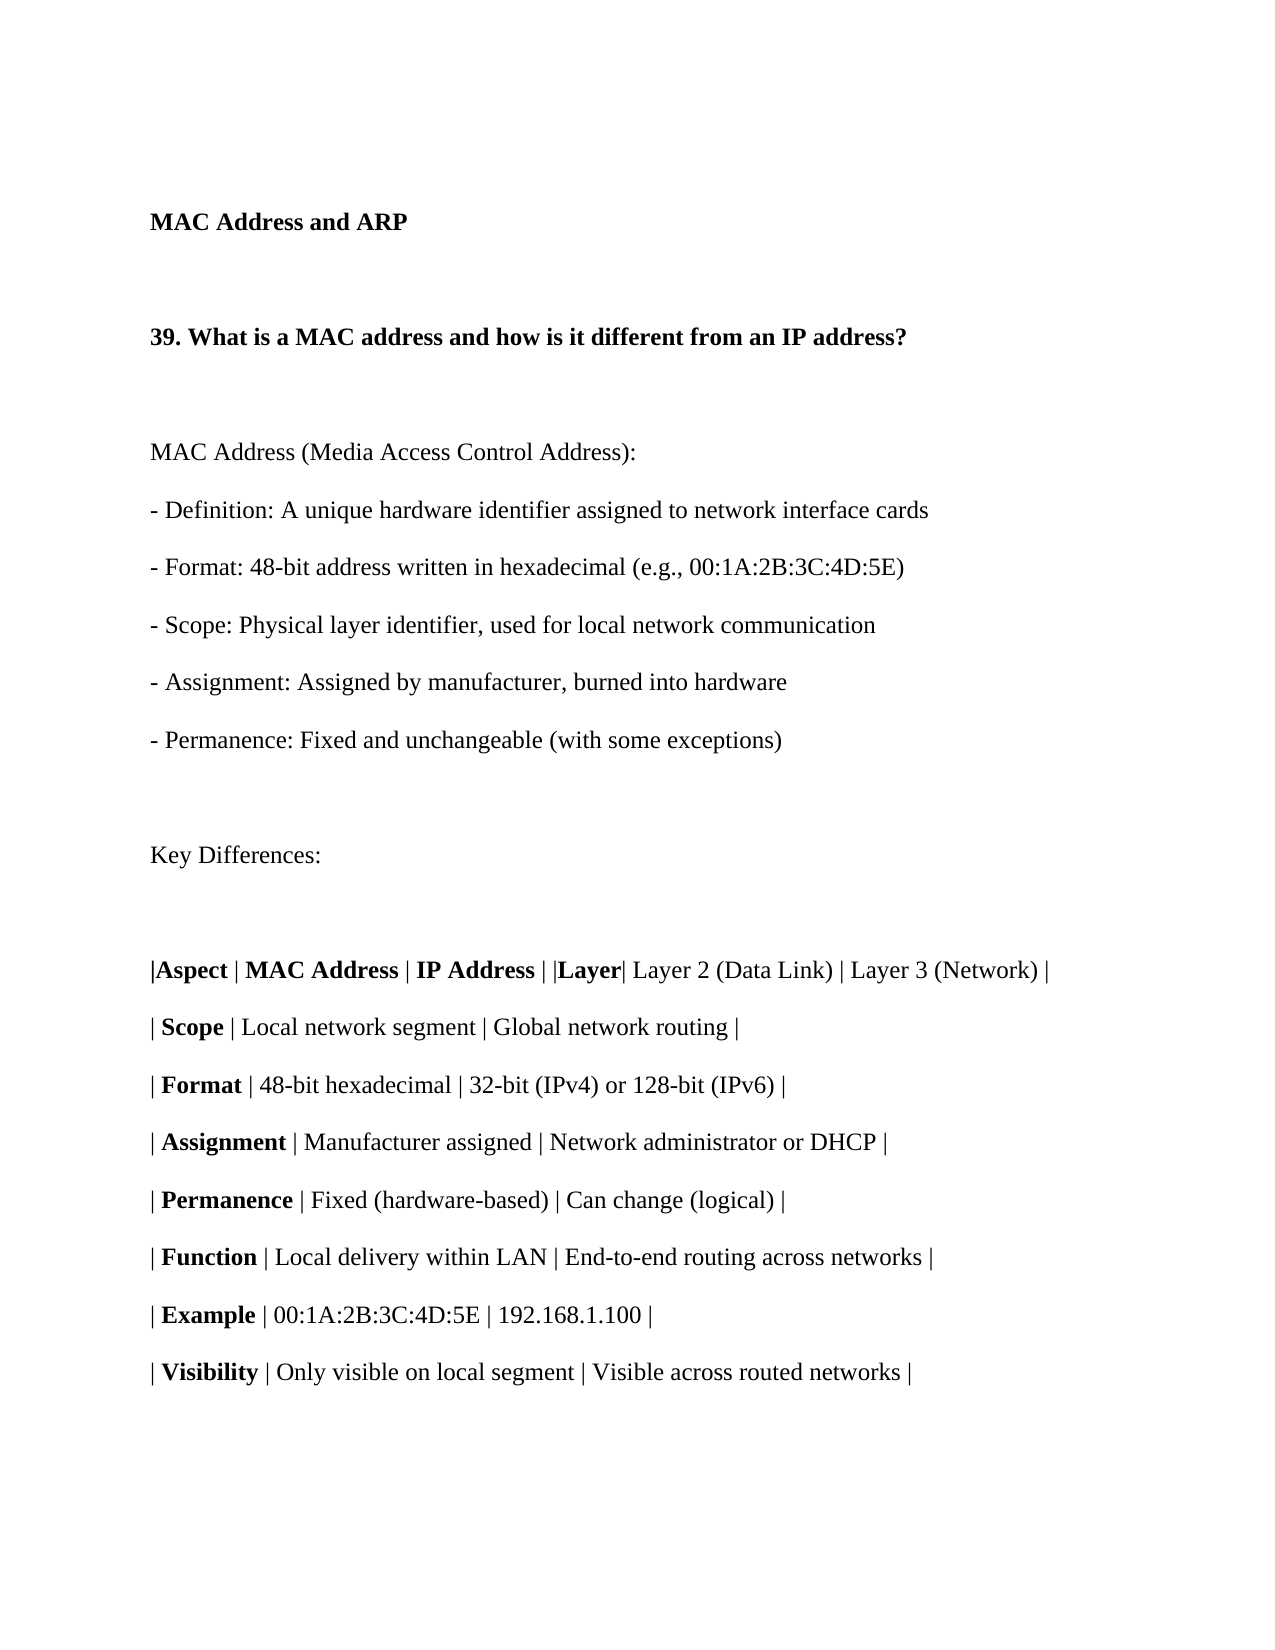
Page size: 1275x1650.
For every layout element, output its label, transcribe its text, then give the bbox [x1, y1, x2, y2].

text |Aspect | MAC Address | IP Address | |Layer| Layer 2 (Data Link) | Layer 3 (Network) | [150, 955, 1125, 984]
text - Assignment: Assigned by manufacturer, burned into hardware [150, 667, 1125, 696]
text - Scope: Physical layer identifier, used for local network communication [150, 610, 1125, 639]
text | Scope | Local network segment | Global network routing | [150, 1012, 1125, 1041]
text - Permanence: Fixed and unchangeable (with some exceptions) [150, 725, 1125, 754]
text | Visibility | Only visible on local segment | Visible across routed networks | [150, 1357, 1125, 1386]
text 39. What is a MAC address and how is it different from an IP address? [150, 322, 1125, 351]
text - Format: 48-bit address written in hexadecimal (e.g., 00:1A:2B:3C:4D:5E) [150, 552, 1125, 581]
text | Example | 00:1A:2B:3C:4D:5E | 192.168.1.100 | [150, 1300, 1125, 1329]
text Key Differences: [150, 840, 1125, 869]
text MAC Address and ARP [150, 207, 1125, 236]
text MAC Address (Media Access Control Address): [150, 437, 1125, 466]
text - Definition: A unique hardware identifier assigned to network interface cards [150, 495, 1125, 524]
text | Assignment | Manufacturer assigned | Network administrator or DHCP | [150, 1127, 1125, 1156]
text | Function | Local delivery within LAN | End-to-end routing across networks | [150, 1242, 1125, 1271]
text | Format | 48-bit hexadecimal | 32-bit (IPv4) or 128-bit (IPv6) | [150, 1070, 1125, 1099]
text | Permanence | Fixed (hardware-based) | Can change (logical) | [150, 1185, 1125, 1214]
